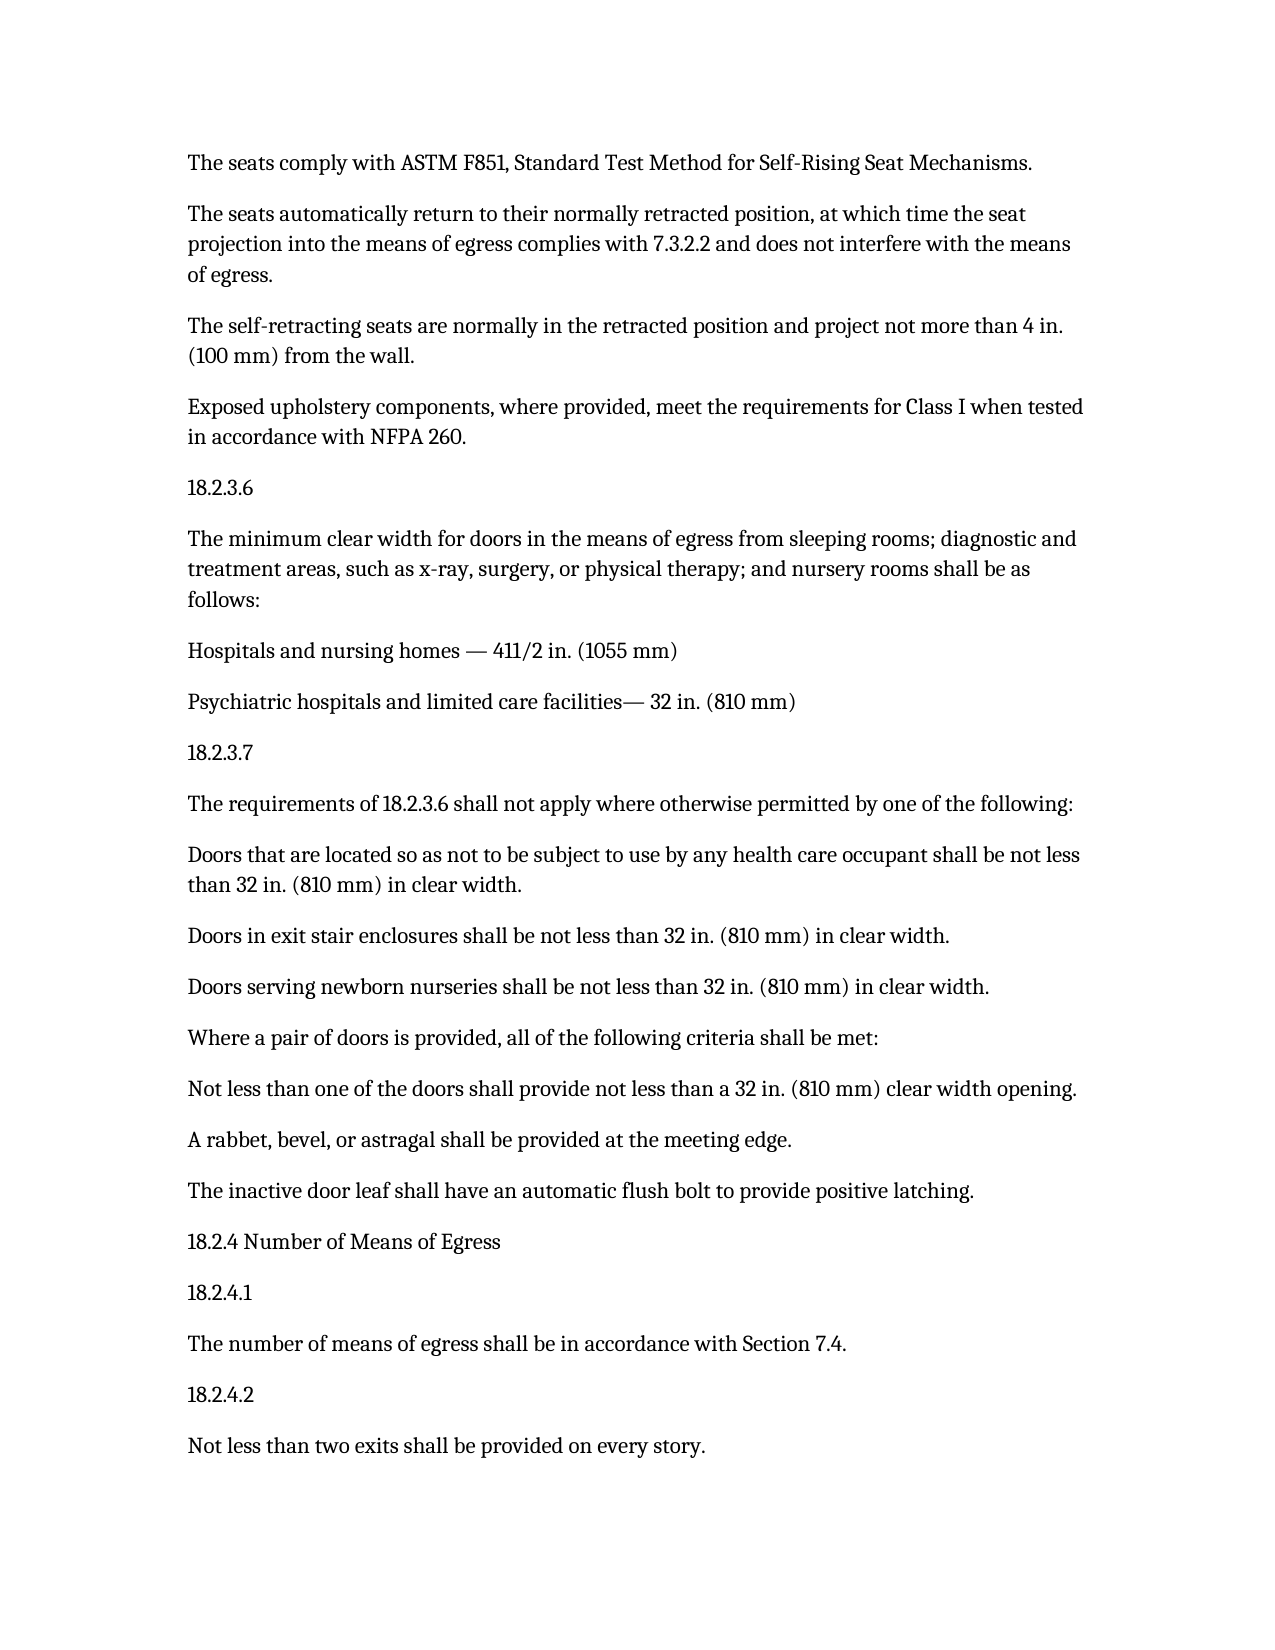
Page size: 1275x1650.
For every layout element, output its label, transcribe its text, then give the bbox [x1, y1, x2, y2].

text Exposed upholstery components, where provided, meet the requirements for Class I when tested in accordance with NFPA 260. [187, 394, 1087, 450]
text Not less than two exits shall be provided on every story. [187, 1433, 1087, 1460]
text Psychiatric hospitals and limited care facilities— 32 in. (810 mm) [187, 688, 1087, 715]
text Doors in exit stair enclosures shall be not less than 32 in. (810 mm) in clear width. [187, 923, 1087, 949]
text Doors serving newborn nurseries shall be not less than 32 in. (810 mm) in clear width. [187, 974, 1087, 1000]
text 18.2.3.6 [187, 475, 1087, 501]
text The minimum clear width for doors in the means of egress from sleeping rooms; diagnostic and treatment areas, such as x-ray, surgery, or physical therapy; and nursery rooms shall be as follows: [187, 526, 1087, 613]
text Doors that are located so as not to be subject to use by any health care occupant shall be not less than 32 in. (810 mm) in clear width. [187, 842, 1087, 898]
text A rabbet, bevel, or astragal shall be provided at the meeting edge. [187, 1127, 1087, 1153]
text The number of means of egress shall be in accordance with Section 7.4. [187, 1331, 1087, 1358]
text 18.2.4.1 [187, 1280, 1087, 1307]
text 18.2.4 Number of Means of Egress [187, 1229, 1087, 1256]
text The requirements of 18.2.3.6 shall not apply where otherwise permitted by one of the following: [187, 791, 1087, 817]
text Hospitals and nursing homes — 411/2 in. (1055 mm) [187, 637, 1087, 664]
text Where a pair of doors is provided, all of the following criteria shall be met: [187, 1025, 1087, 1051]
text The inactive door leaf shall have an automatic flush bolt to provide positive latching. [187, 1178, 1087, 1204]
text The seats comply with ASTM F851, Standard Test Method for Self-Rising Seat Mechanisms. [187, 150, 1087, 176]
text 18.2.4.2 [187, 1382, 1087, 1409]
text The self-retracting seats are normally in the retracted position and project not more than 4 in. (100 mm) from the wall. [187, 312, 1087, 369]
text 18.2.3.7 [187, 739, 1087, 766]
text Not less than one of the doors shall provide not less than a 32 in. (810 mm) clear width opening. [187, 1076, 1087, 1102]
text The seats automatically return to their normally retracted position, at which time the seat projection into the means of egress complies with 7.3.2.2 and does not interfere with the means of egress. [187, 201, 1087, 288]
